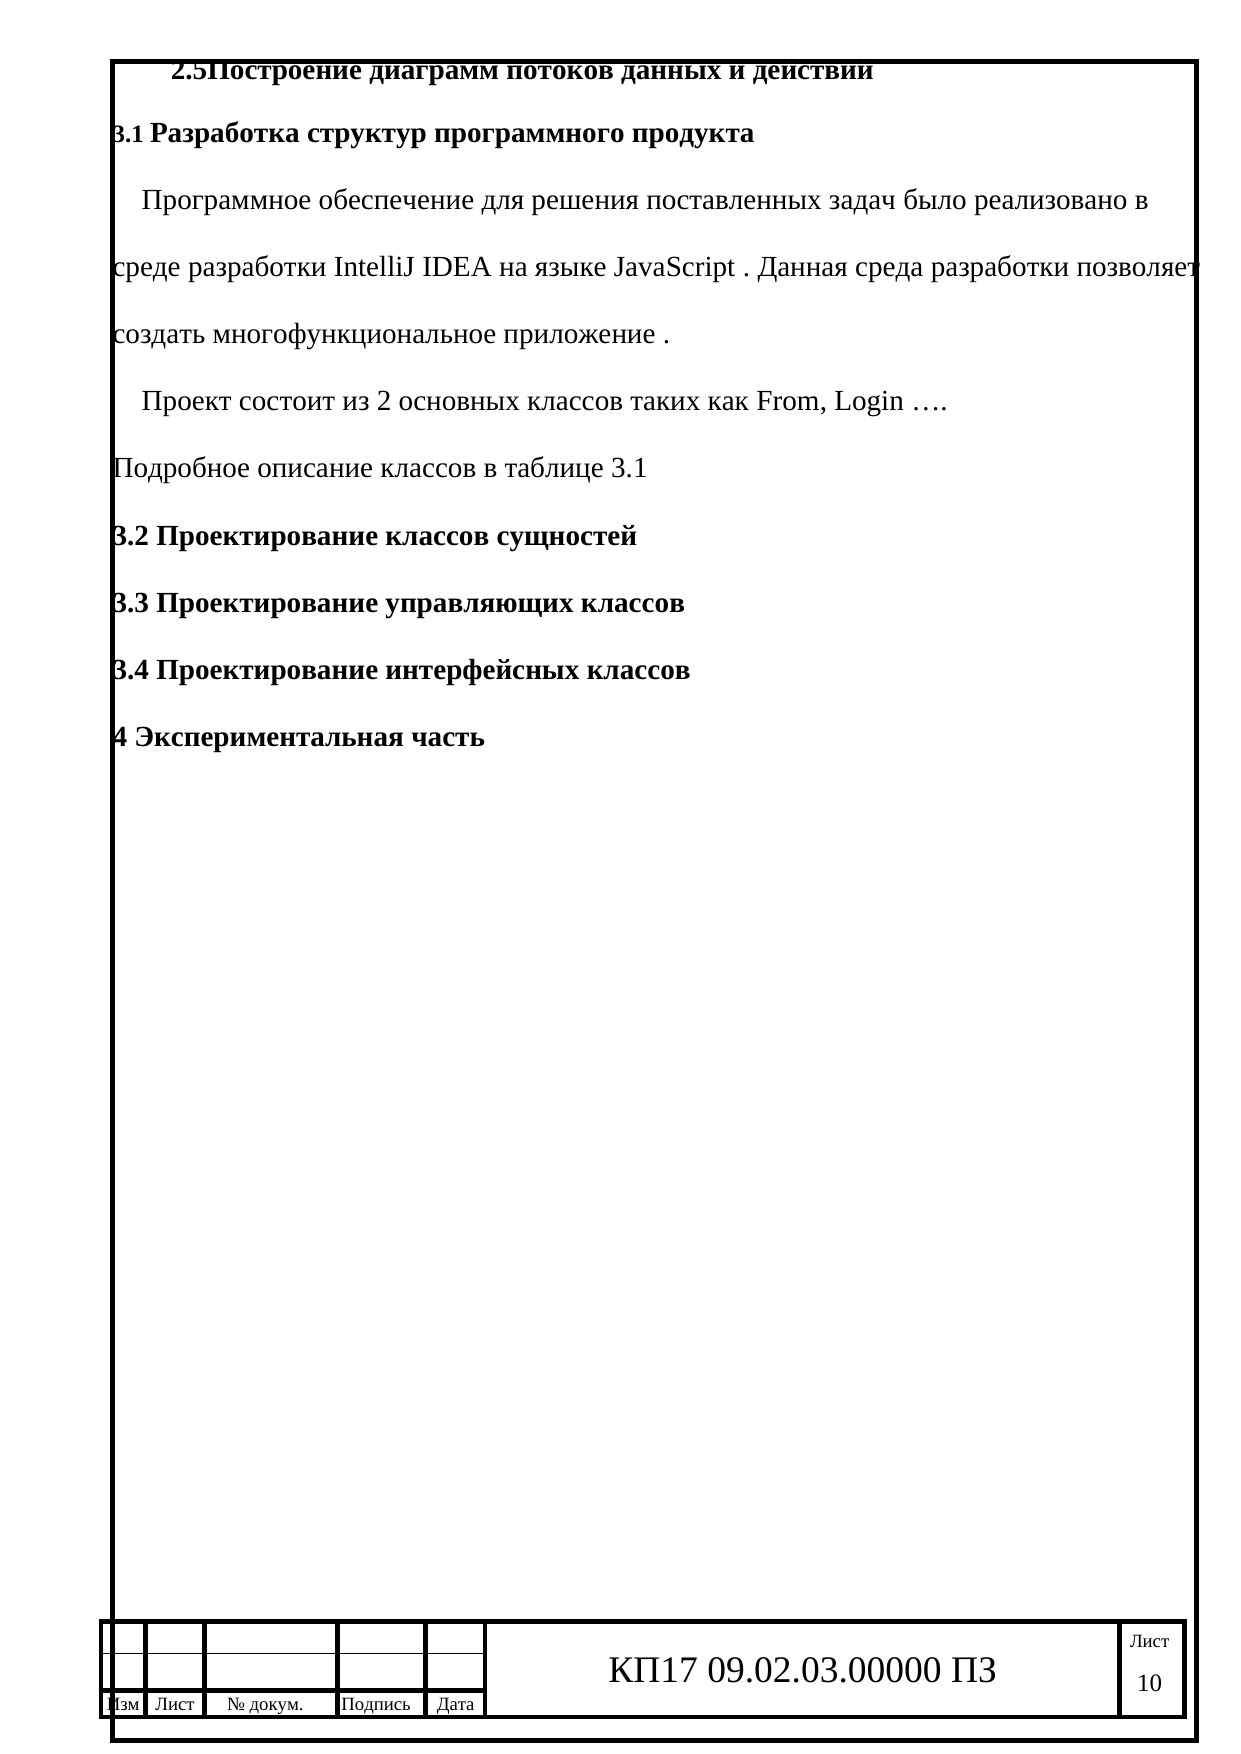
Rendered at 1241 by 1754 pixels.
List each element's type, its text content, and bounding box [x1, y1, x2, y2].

text Проект состоит из 2 основных классов таких как From, Login …. [112, 383, 1205, 417]
text 2.5Построение диаграмм потоков данных и действий [112, 52, 1205, 86]
text 3.3 Проектирование управляющих классов [112, 585, 1205, 618]
text 3.1 Разработка структур программного продукта [112, 115, 1205, 149]
text 4 Экспериментальная часть [112, 719, 1205, 752]
text 3.2 Проектирование классов сущностей [112, 518, 1205, 551]
text 3.4 Проектирование интерфейсных классов [112, 652, 1205, 685]
text Программное обеспечение для решения поставленных задач было реализовано в среде разработки IntelliJ IDEA на языке JavaScript . Данная среда разработки позволяет создать многофункциональное приложение . [112, 182, 1205, 350]
text Подробное описание классов в таблице 3.1 [112, 451, 1205, 484]
